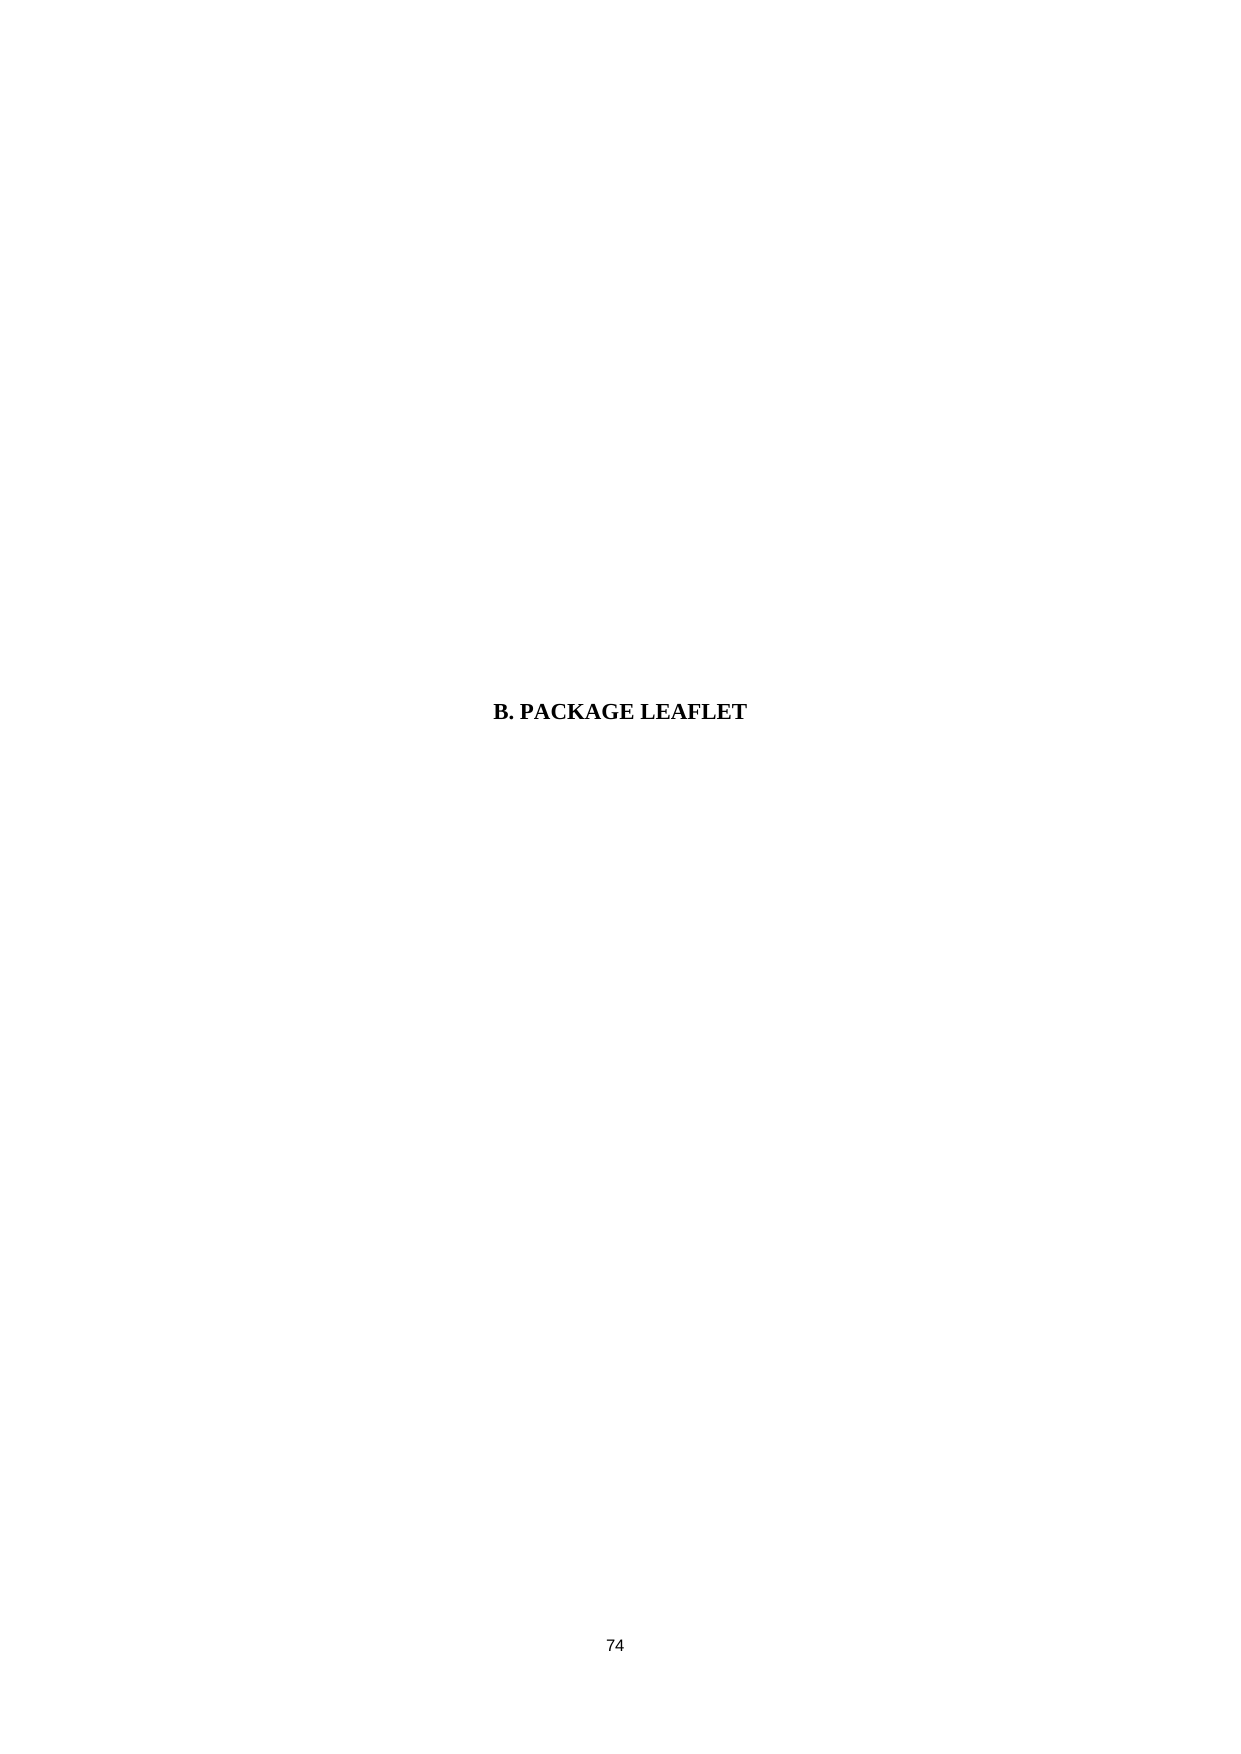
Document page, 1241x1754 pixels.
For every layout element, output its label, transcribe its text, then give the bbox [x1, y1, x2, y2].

title B. PACKAGE LEAFLET [148, 698, 1092, 724]
